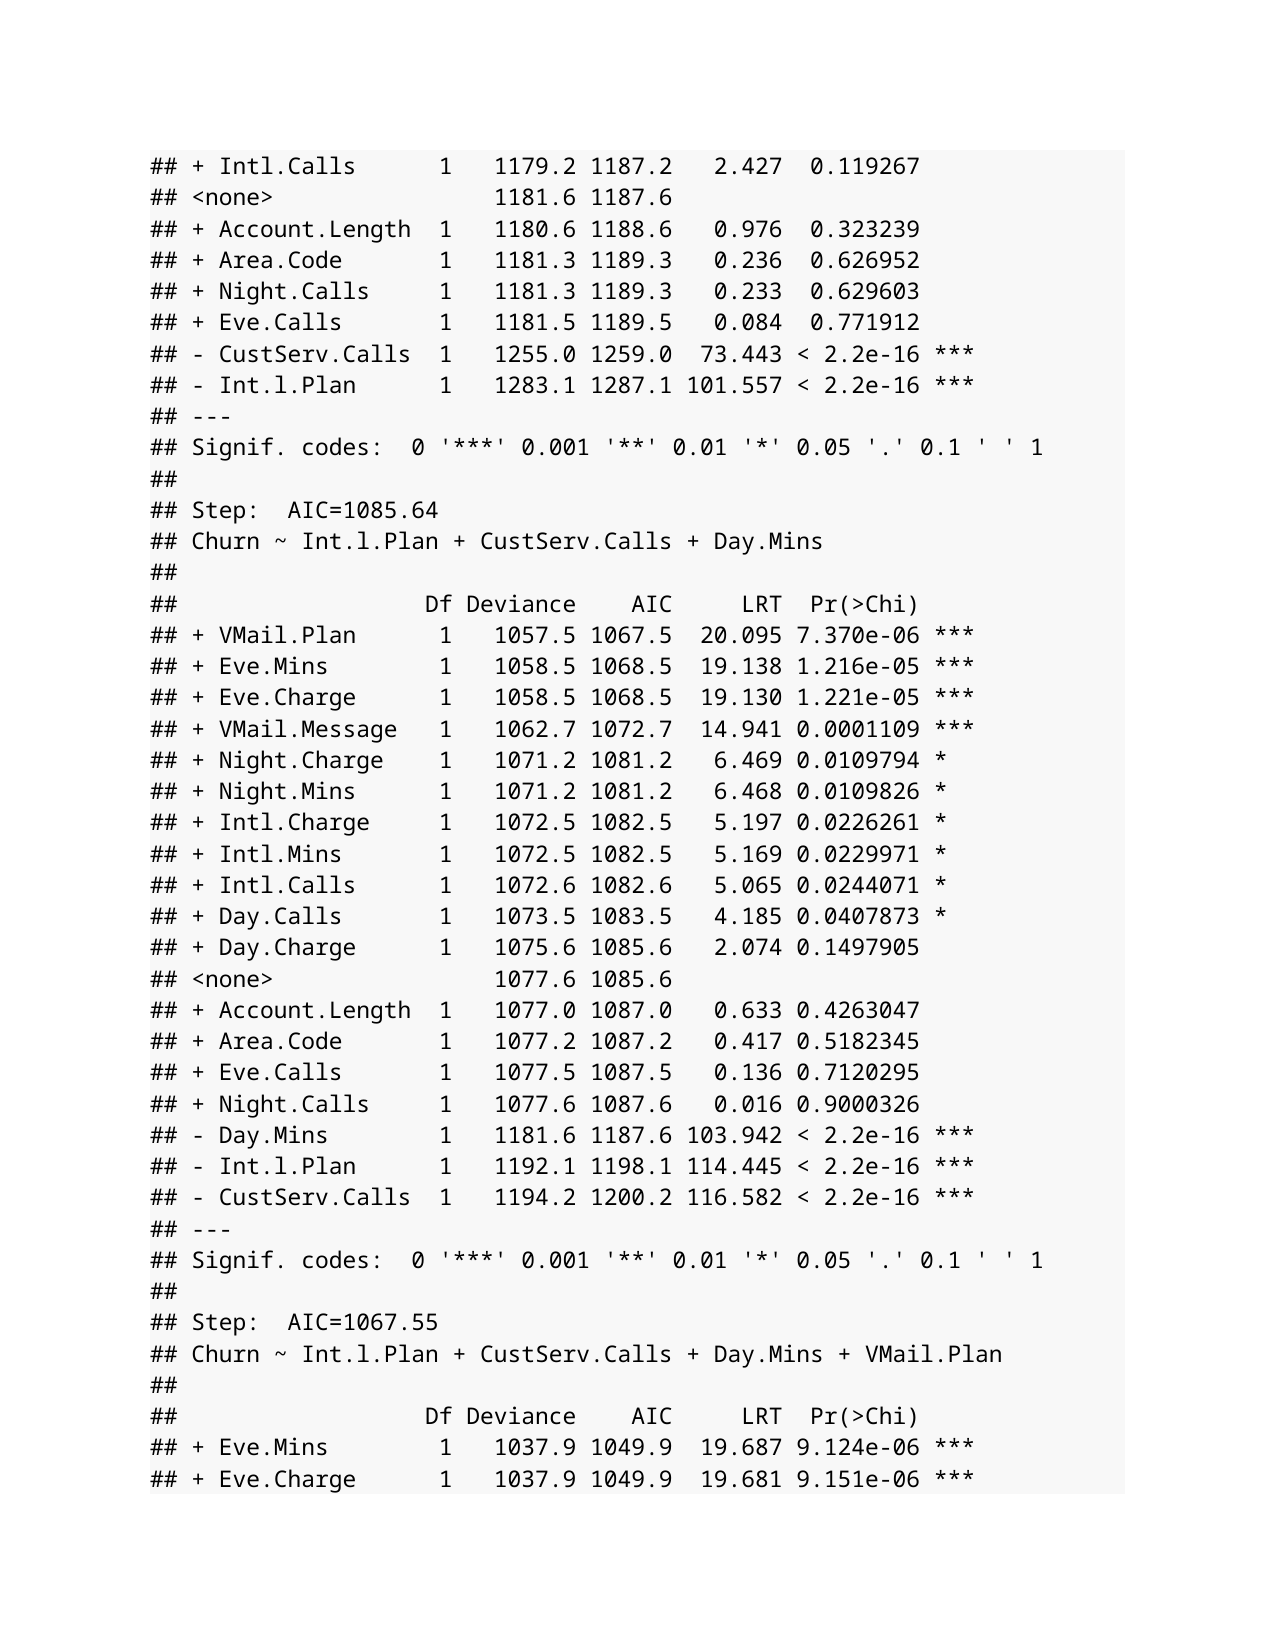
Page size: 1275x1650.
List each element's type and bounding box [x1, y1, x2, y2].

text [150, 150, 1125, 1494]
